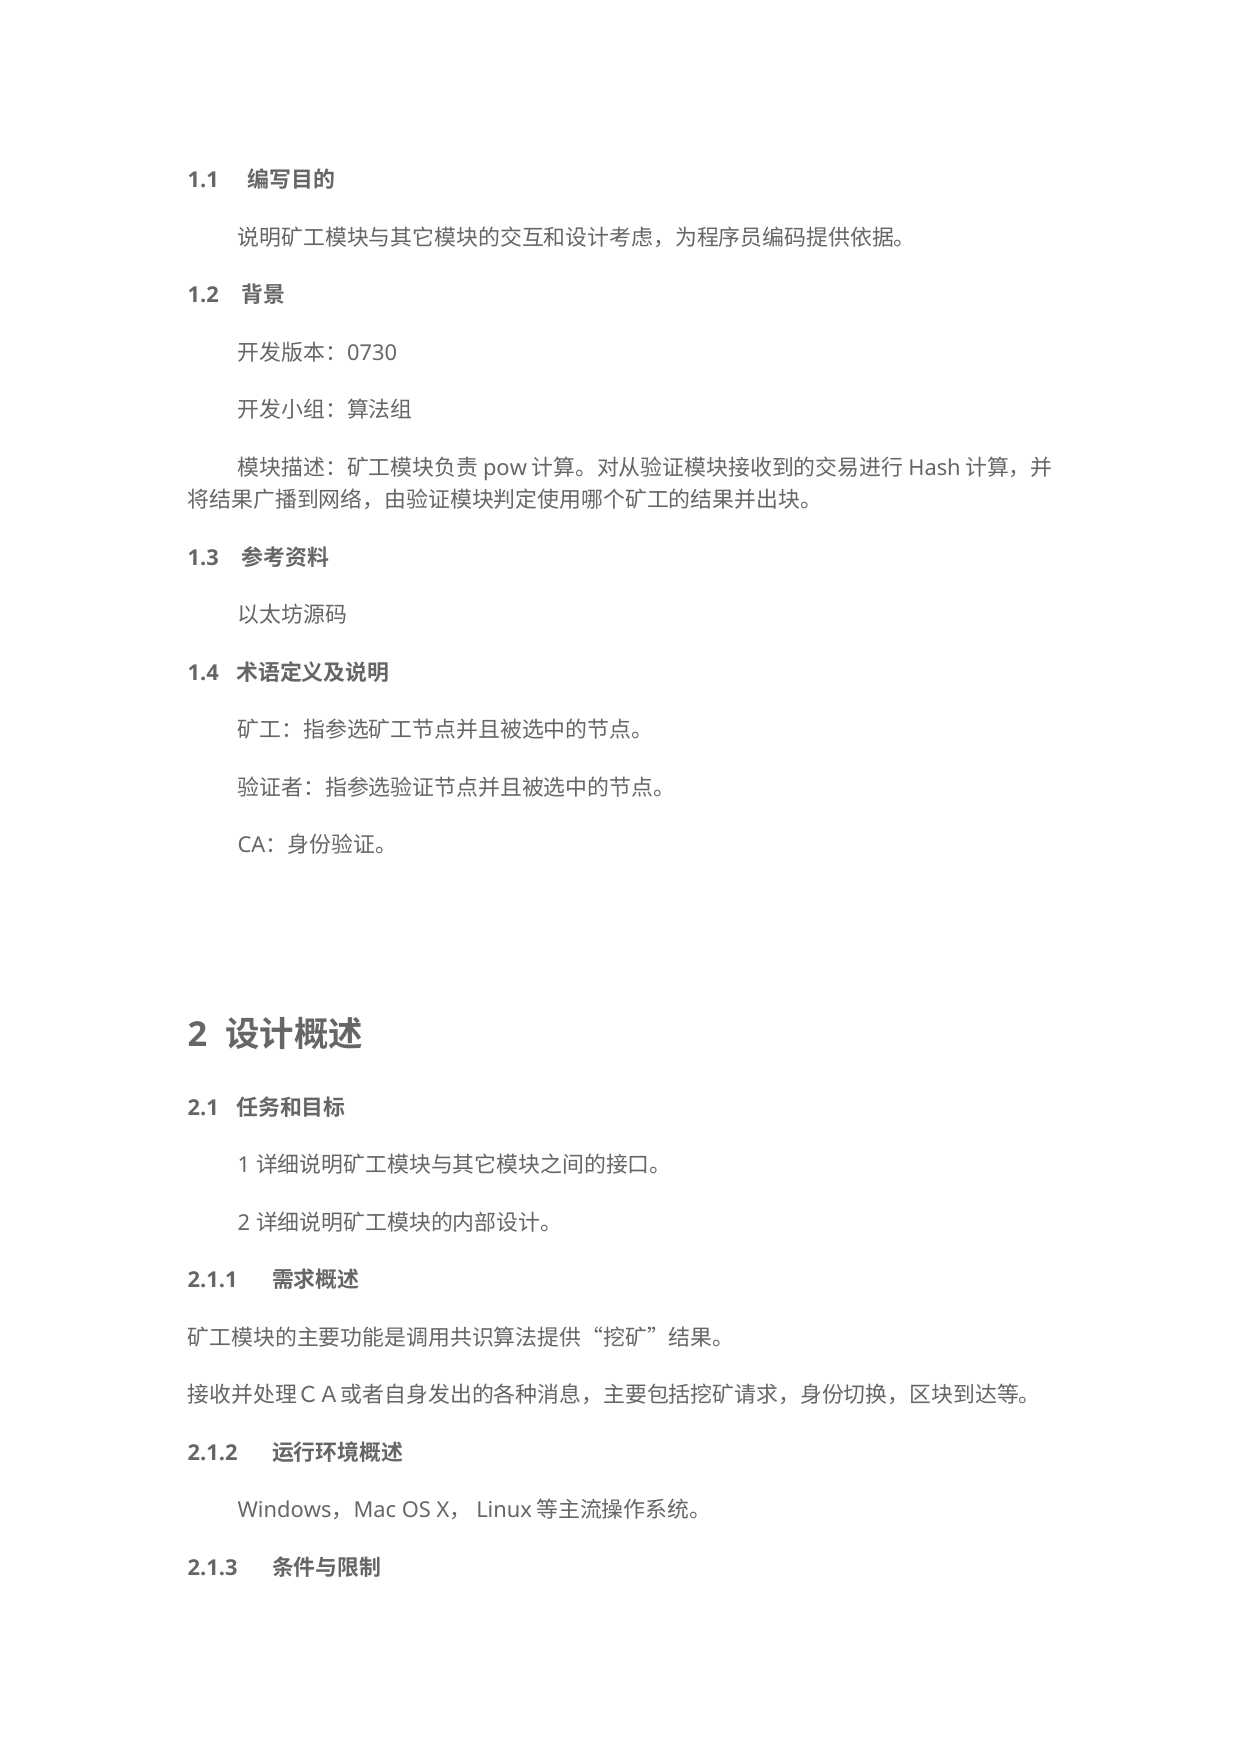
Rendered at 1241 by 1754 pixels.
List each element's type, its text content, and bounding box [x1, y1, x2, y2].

text 验证者：指参选验证节点并且被选中的节点。 [187, 769, 1053, 802]
text Windows，Mac OS X， Linux等主流操作系统。 [187, 1492, 1053, 1524]
text 矿工：指参选矿工节点并且被选中的节点。 [187, 712, 1053, 744]
text CA：身份验证。 [187, 827, 1053, 859]
text 模块描述：矿工模块负责pow计算。对从验证模块接收到的交易进行Hash计算，并将结果广播到网络，由验证模块判定使用哪个矿工的结果并出块。 [187, 449, 1053, 514]
text 2 设计概述 [187, 999, 1053, 1064]
text 1.3 参考资料 [187, 539, 1053, 572]
text 2.1 任务和目标 [187, 1089, 1053, 1122]
text 接收并处理ＣＡ或者自身发出的各种消息，主要包括挖矿请求，身份切换，区块到达等。 [187, 1377, 1053, 1409]
text 2.1.2 运行环境概述 [187, 1434, 1053, 1467]
text 2 详细说明矿工模块的内部设计。 [187, 1204, 1053, 1237]
text 说明矿工模块与其它模块的交互和设计考虑，为程序员编码提供依据。 [187, 219, 1053, 252]
text 开发版本：0730 [187, 334, 1053, 367]
text 2.1.1 需求概述 [187, 1262, 1053, 1294]
text 1.1 编写目的 [187, 162, 1053, 194]
text 开发小组：算法组 [187, 392, 1053, 424]
text 1.4 术语定义及说明 [187, 654, 1053, 687]
text 矿工模块的主要功能是调用共识算法提供“挖矿”结果。 [187, 1319, 1053, 1352]
text 以太坊源码 [187, 597, 1053, 629]
text 1 详细说明矿工模块与其它模块之间的接口。 [187, 1147, 1053, 1179]
text 1.2 背景 [187, 277, 1053, 309]
text 2.1.3 条件与限制 [187, 1549, 1053, 1582]
